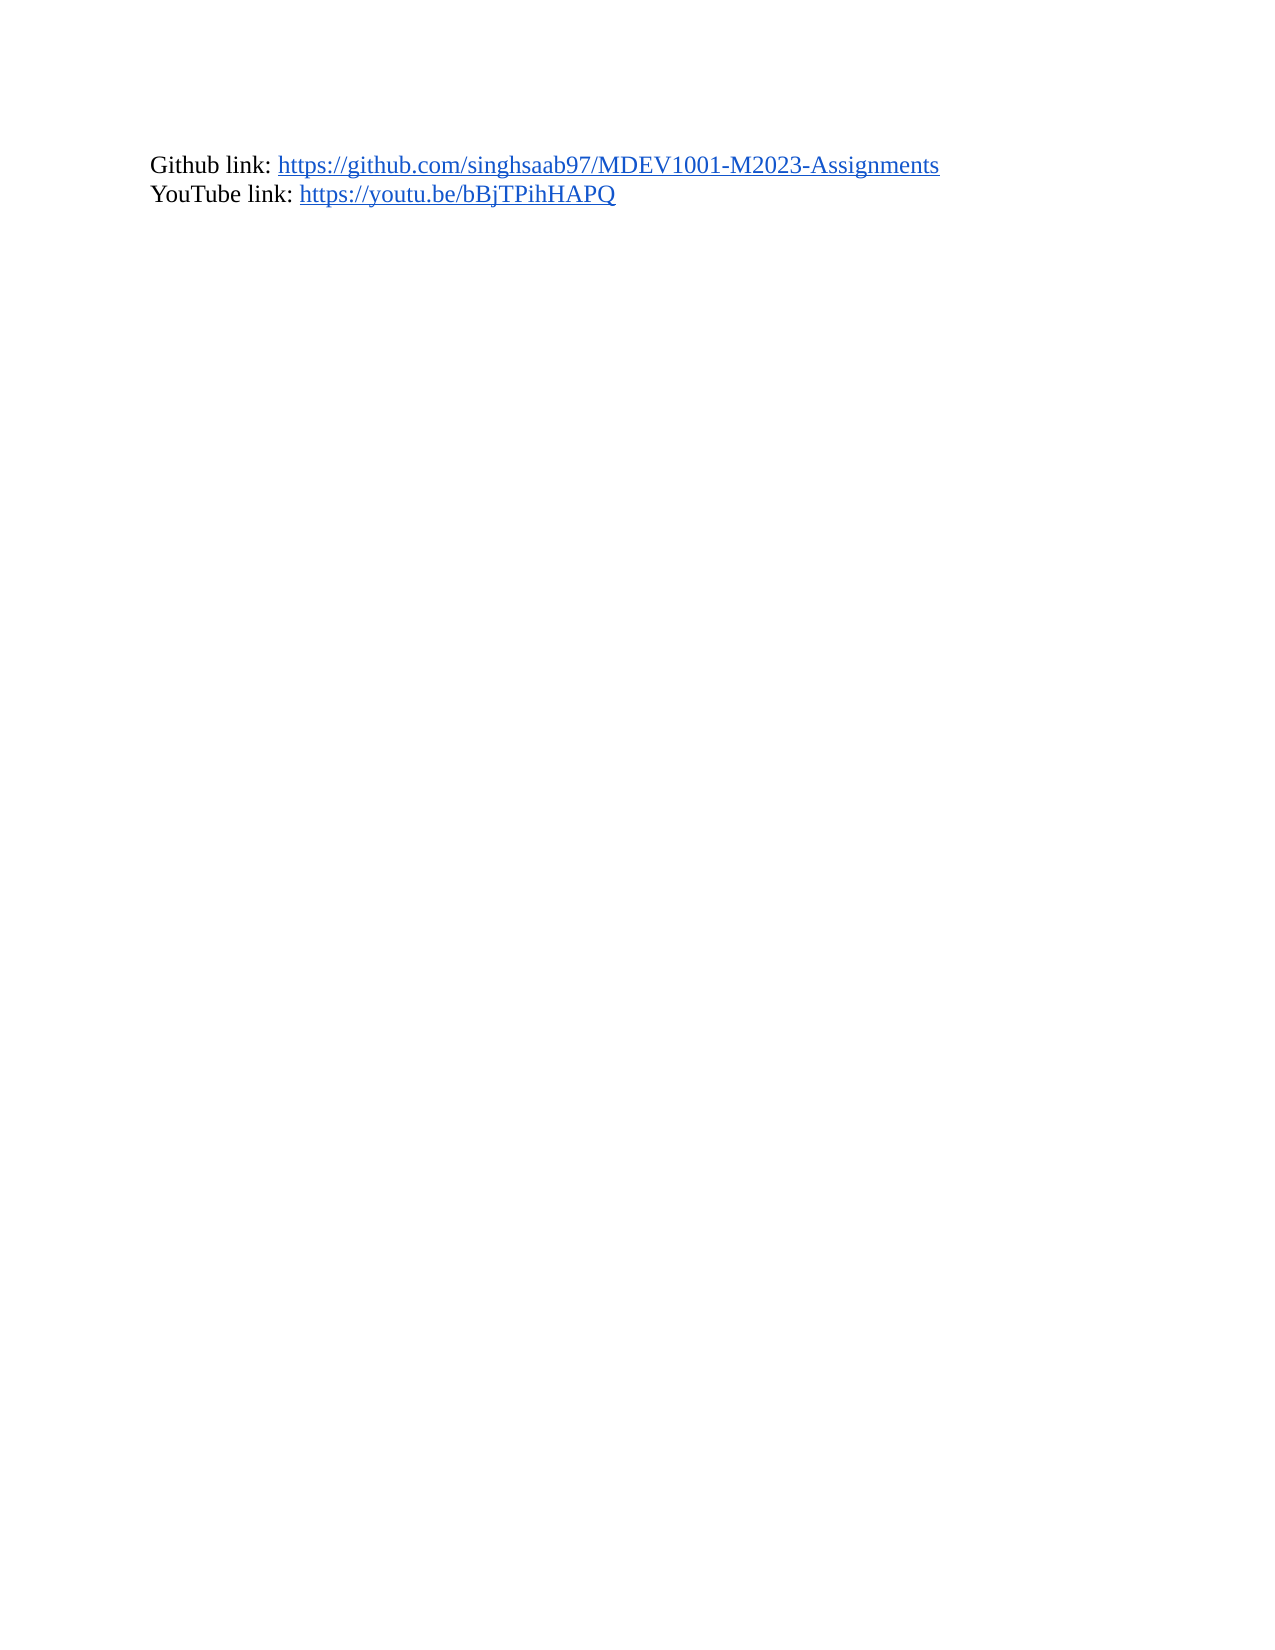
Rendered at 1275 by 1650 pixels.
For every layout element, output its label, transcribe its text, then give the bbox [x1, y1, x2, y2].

text YouTube link: https://youtu.be/bBjTPihHAPQ [150, 179, 1125, 207]
text Github link: https://github.com/singhsaab97/MDEV1001-M2023-Assignments [150, 150, 1125, 179]
